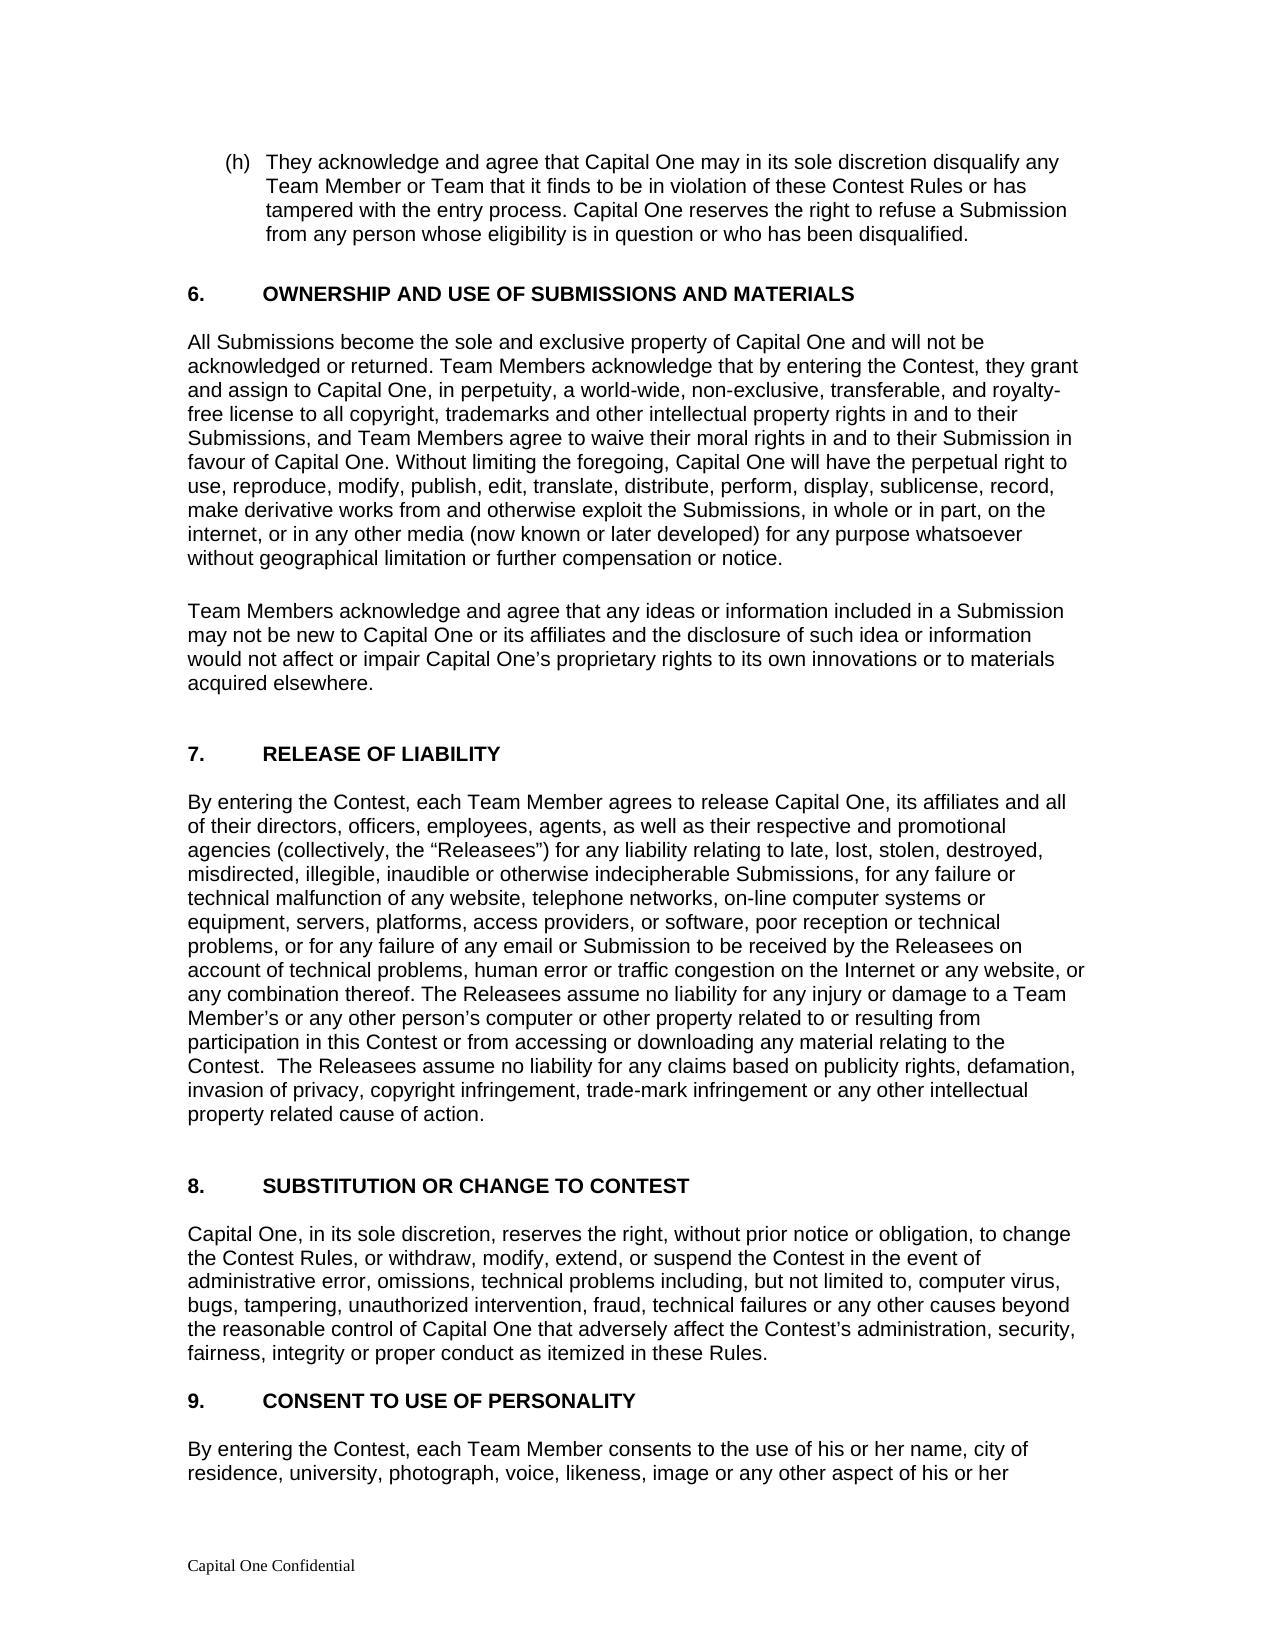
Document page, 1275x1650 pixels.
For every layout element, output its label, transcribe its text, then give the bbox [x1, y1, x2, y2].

text 6. OWNERSHIP AND USE OF SUBMISSIONS AND MATERIALS [187, 282, 1087, 306]
list They acknowledge and agree that Capital One may in its sole discretion disqualify any Team Member or Team that it finds to be in violation of these Contest Rules or has tampered with the entry process. Capital One reserves the right to refuse a Submission from any person whose eligibility is in question or who has been disqualified. [225, 150, 1087, 246]
text 8. SUBSTITUTION OR CHANGE TO CONTEST [187, 1173, 1087, 1197]
text All Submissions become the sole and exclusive property of Capital One and will not be acknowledged or returned. Team Members acknowledge that by entering the Contest, they grant and assign to Capital One, in perpetuity, a world-wide, non-exclusive, transferable, and royalty-free license to all copyright, trademarks and other intellectual property rights in and to their Submissions, and Team Members agree to waive their moral rights in and to their Submission in favour of Capital One. Without limiting the foregoing, Capital One will have the perpetual right to use, reproduce, modify, publish, edit, translate, distribute, perform, display, sublicense, record, make derivative works from and otherwise exploit the Submissions, in whole or in part, on the internet, or in any other media (now known or later developed) for any purpose whatsoever without geographical limitation or further compensation or notice. [187, 330, 1087, 570]
text Team Members acknowledge and agree that any ideas or information included in a Submission may not be new to Capital One or its affiliates and the disclosure of such idea or information would not affect or impair Capital One’s proprietary rights to its own innovations or to materials acquired elsewhere. [187, 598, 1087, 694]
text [187, 1437, 1087, 1485]
text Capital One, in its sole discretion, reserves the right, without prior notice or obligation, to change the Contest Rules, or withdraw, modify, extend, or suspend the Contest in the event of administrative error, omissions, technical problems including, but not limited to, computer virus, bugs, tampering, unauthorized intervention, fraud, technical failures or any other causes beyond the reasonable control of Capital One that adversely affect the Contest’s administration, security, fairness, integrity or proper conduct as itemized in these Rules. [187, 1221, 1087, 1365]
text 9. CONSENT TO USE OF PERSONALITY [187, 1389, 1087, 1413]
text By entering the Contest, each Team Member agrees to release Capital One, its affiliates and all of their directors, officers, employees, agents, as well as their respective and promotional agencies (collectively, the “Releasees”) for any liability relating to late, lost, stolen, destroyed, misdirected, illegible, inaudible or otherwise indecipherable Submissions, for any failure or technical malfunction of any website, telephone networks, on-line computer systems or equipment, servers, platforms, access providers, or software, poor reception or technical problems, or for any failure of any email or Submission to be received by the Releasees on account of technical problems, human error or traffic congestion on the Internet or any website, or any combination thereof. The Releasees assume no liability for any injury or damage to a Team Member’s or any other person’s computer or other property related to or resulting from participation in this Contest or from accessing or downloading any material relating to the Contest. The Releasees assume no liability for any claims based on publicity rights, defamation, invasion of privacy, copyright infringement, trade-mark infringement or any other intellectual property related cause of action. [187, 790, 1087, 1126]
text 7. RELEASE OF LIABILITY [187, 742, 1087, 766]
